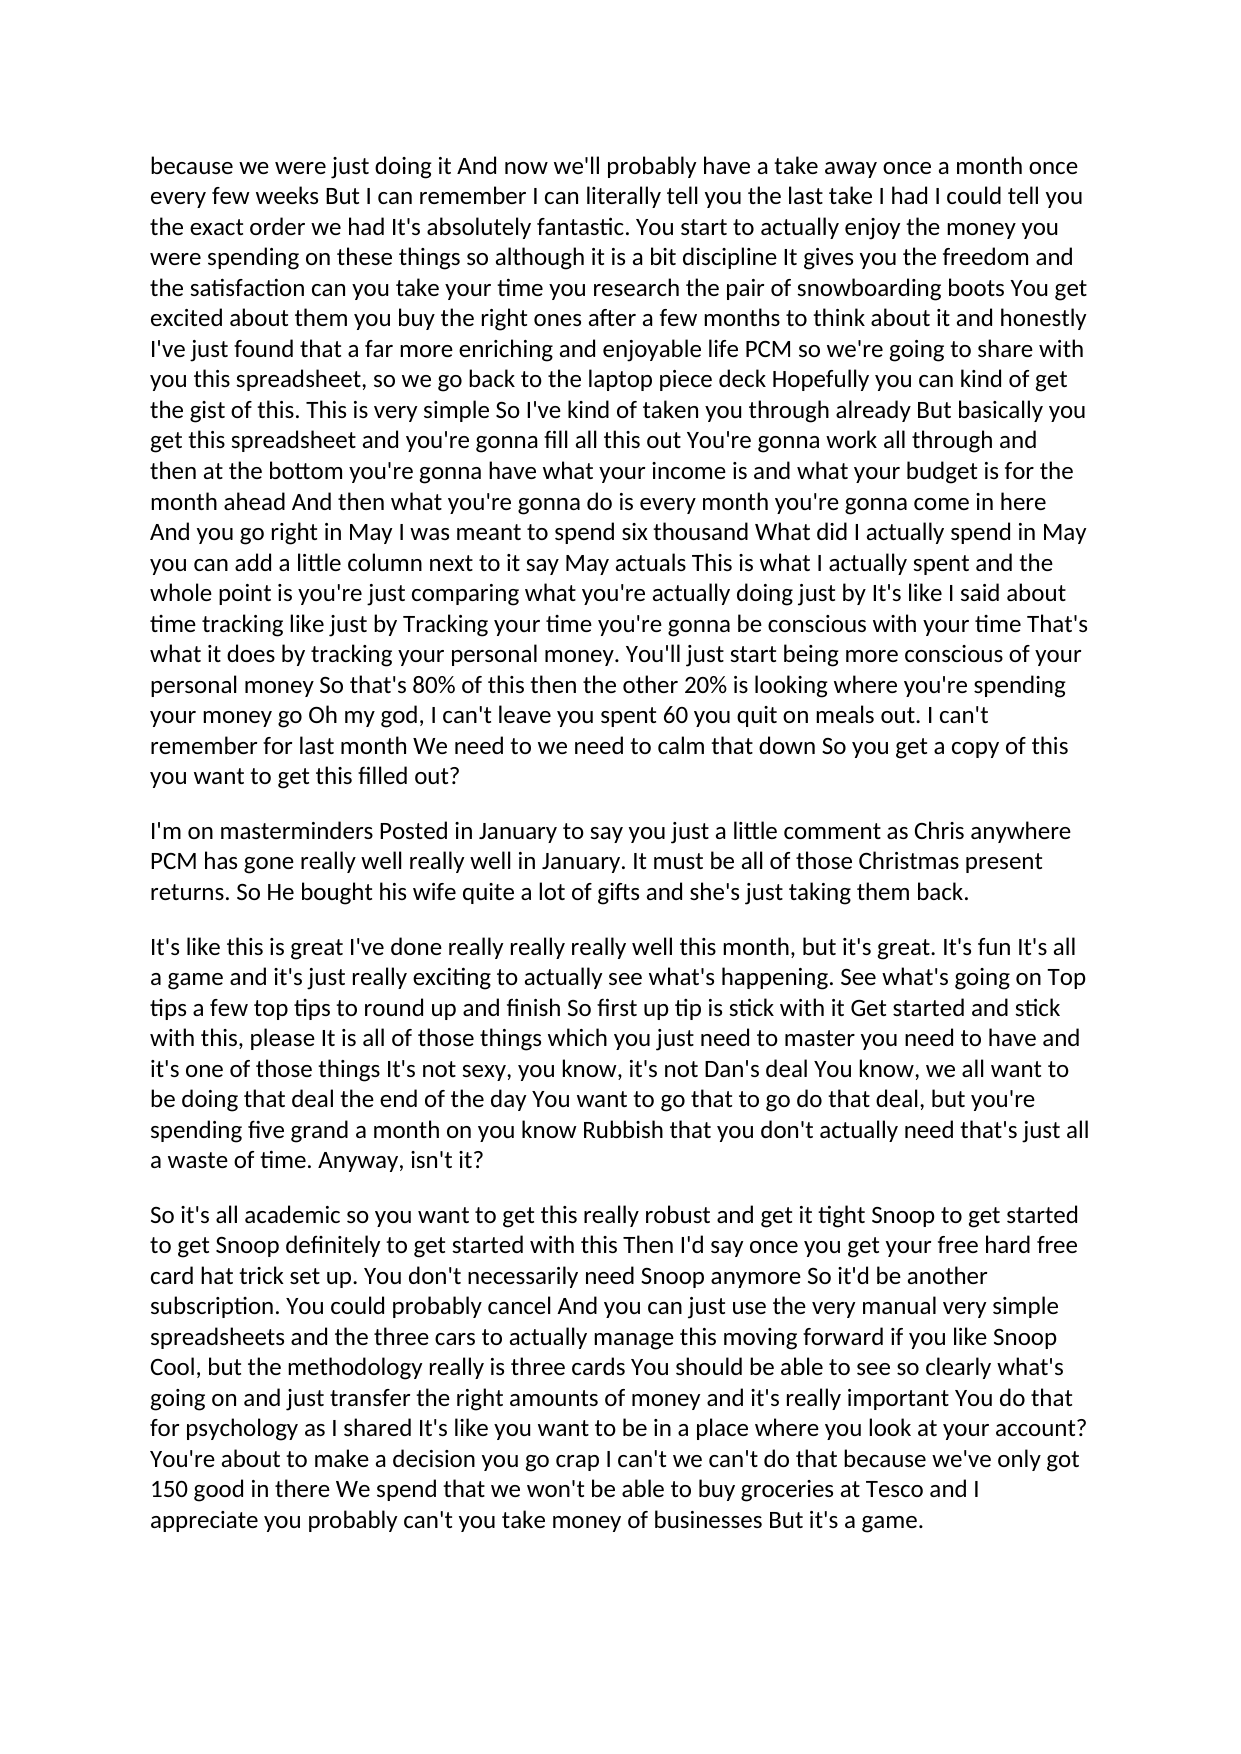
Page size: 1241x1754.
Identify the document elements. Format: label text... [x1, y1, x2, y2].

text It's like this is great I've done really really really well this month, but it's great. It's fun It's all a game and it's just really exciting to actually see what's happening. See what's going on Top tips a few top tips to round up and finish So first up tip is stick with it Get started and stick with this, please It is all of those things which you just need to master you need to have and it's one of those things It's not sexy, you know, it's not Dan's deal You know, we all want to be doing that deal the end of the day You want to go that to go do that deal, but you're spending five grand a month on you know Rubbish that you don't actually need that's just all a waste of time. Anyway, isn't it? [150, 931, 1090, 1175]
text I'm on masterminders Posted in January to say you just a little comment as Chris anywhere PCM has gone really well really well in January. It must be all of those Christmas present returns. So He bought his wife quite a lot of gifts and she's just taking them back. [150, 815, 1090, 907]
text So it's all academic so you want to get this really robust and get it tight Snoop to get started to get Snoop definitely to get started with this Then I'd say once you get your free hard free card hat trick set up. You don't necessarily need Snoop anymore So it'd be another subscription. You could probably cancel And you can just use the very manual very simple spreadsheets and the three cars to actually manage this moving forward if you like Snoop Cool, but the methodology really is three cards You should be able to see so clearly what's going on and just transfer the right amounts of money and it's really important You do that for psychology as I shared It's like you want to be in a place where you look at your account? You're about to make a decision you go crap I can't we can't do that because we've only got 150 good in there We spend that we won't be able to buy groceries at Tesco and I appreciate you probably can't you take money of businesses But it's a game. [150, 1199, 1090, 1534]
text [150, 150, 1090, 791]
